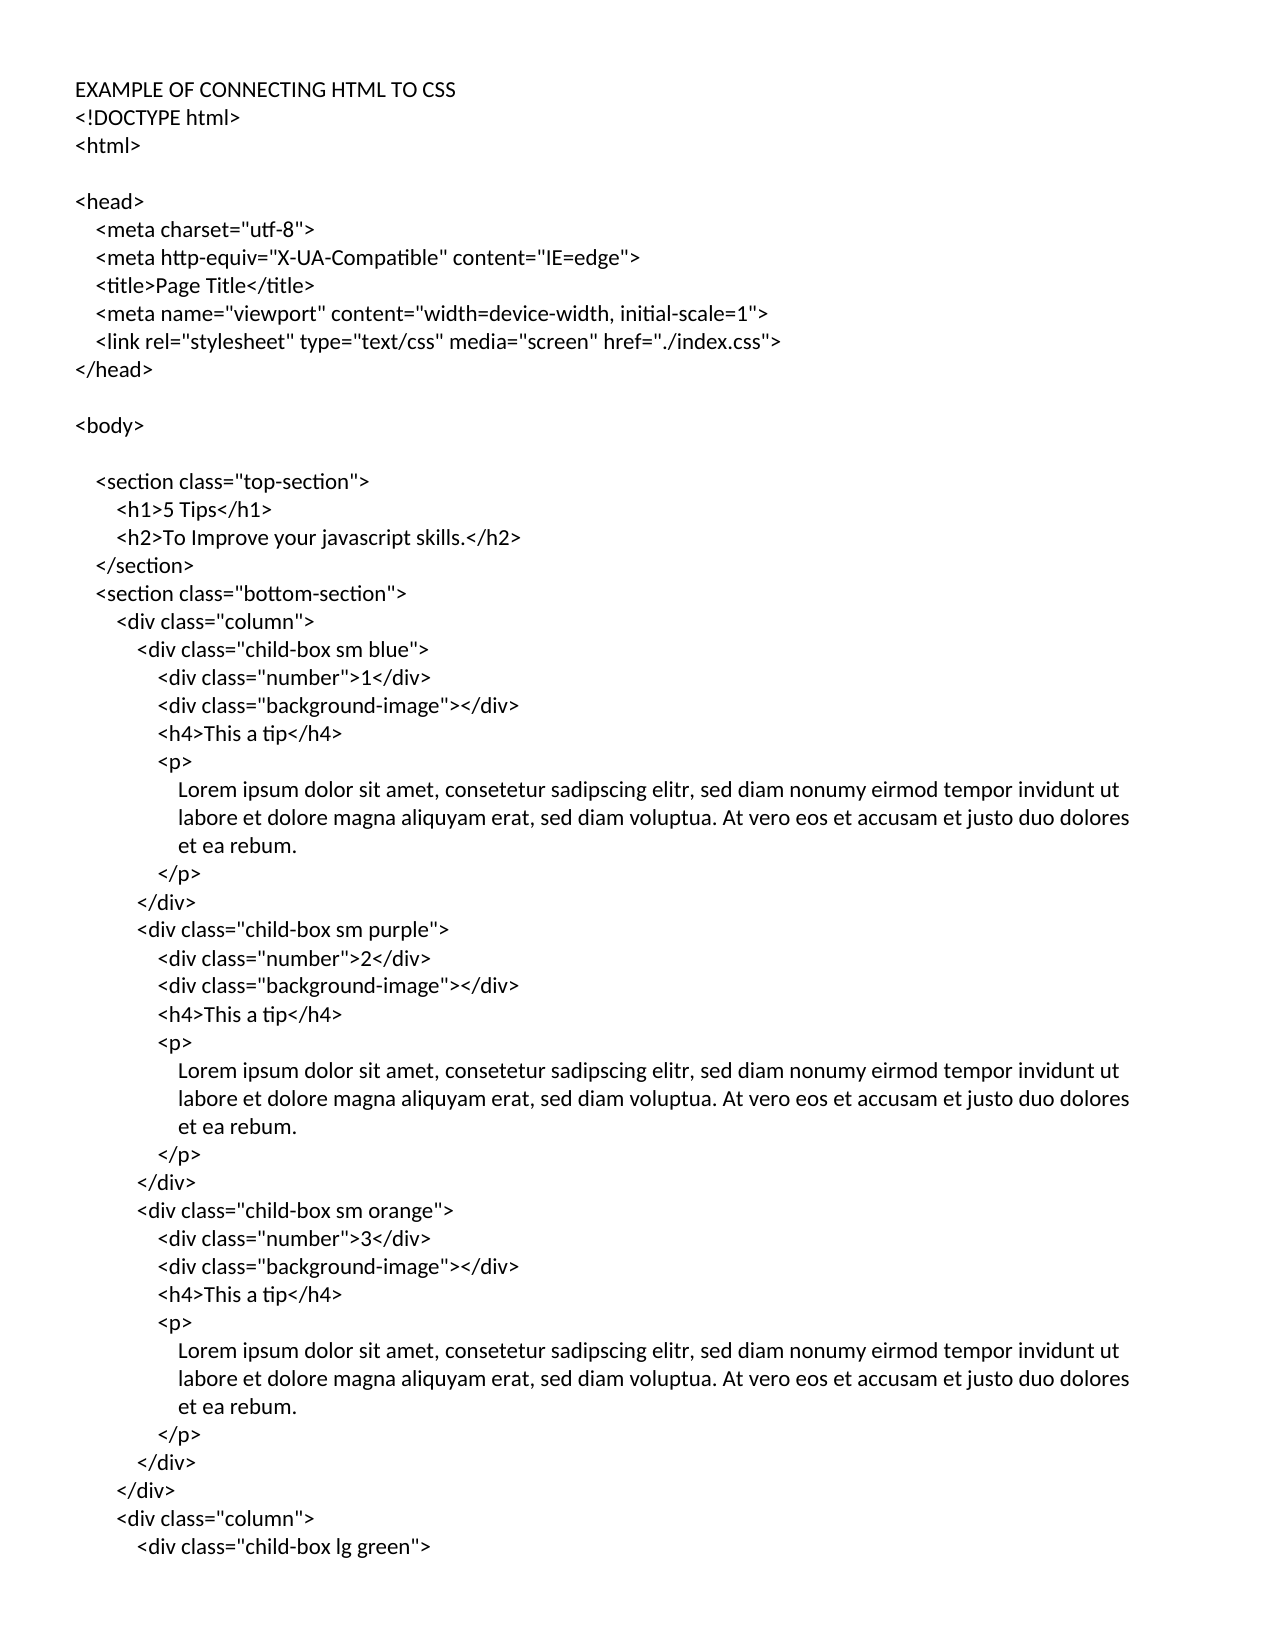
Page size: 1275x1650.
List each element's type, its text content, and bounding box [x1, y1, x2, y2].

text </head> [75, 355, 1200, 383]
text <div class="number">2</div> [75, 944, 1200, 972]
text labore et dolore magna aliquyam erat, sed diam voluptua. At vero eos et accusam et justo duo dolores [75, 803, 1200, 832]
text <div class="child-box sm orange"> [75, 1196, 1200, 1224]
text <section class="bottom-section"> [75, 579, 1200, 607]
text <div class="child-box sm blue"> [75, 635, 1200, 663]
text </section> [75, 551, 1200, 579]
text </p> [75, 1140, 1200, 1168]
text </div> [75, 1448, 1200, 1476]
text </p> [75, 859, 1200, 888]
text <h4>This a tip</h4> [75, 719, 1200, 747]
text <h4>This a tip</h4> [75, 1280, 1200, 1308]
text <div class="column"> [75, 1504, 1200, 1532]
text et ea rebum. [75, 832, 1200, 859]
text <body> [75, 411, 1200, 439]
text EXAMPLE OF CONNECTING HTML TO CSS [75, 75, 1200, 103]
text <h2>To Improve your javascript skills.</h2> [75, 523, 1200, 551]
text <p> [75, 1308, 1200, 1336]
text <div class="number">3</div> [75, 1224, 1200, 1252]
text <!DOCTYPE html> [75, 103, 1200, 131]
text <div class="background-image"></div> [75, 691, 1200, 719]
text <head> [75, 187, 1200, 215]
text <div class="child-box sm purple"> [75, 916, 1200, 944]
text <p> [75, 1028, 1200, 1056]
text <div class="number">1</div> [75, 663, 1200, 691]
text et ea rebum. [75, 1112, 1200, 1140]
text <div class="background-image"></div> [75, 972, 1200, 1000]
text </div> [75, 888, 1200, 916]
text <p> [75, 747, 1200, 776]
text Lorem ipsum dolor sit amet, consetetur sadipscing elitr, sed diam nonumy eirmod tempor invidunt ut [75, 1056, 1200, 1084]
text <meta http-equiv="X-UA-Compatible" content="IE=edge"> [75, 243, 1200, 271]
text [75, 1336, 1200, 1364]
text <div class="child-box lg green"> [75, 1532, 1200, 1560]
text </p> [75, 1420, 1200, 1448]
text <meta name="viewport" content="width=device-width, initial-scale=1"> [75, 299, 1200, 327]
text <link rel="stylesheet" type="text/css" media="screen" href="./index.css"> [75, 327, 1200, 355]
text Lorem ipsum dolor sit amet, consetetur sadipscing elitr, sed diam nonumy eirmod tempor invidunt ut [75, 776, 1200, 803]
text <div class="background-image"></div> [75, 1252, 1200, 1280]
text <h4>This a tip</h4> [75, 1000, 1200, 1028]
text <html> [75, 131, 1200, 159]
text <h1>5 Tips</h1> [75, 495, 1200, 523]
text et ea rebum. [75, 1392, 1200, 1420]
text <section class="top-section"> [75, 467, 1200, 495]
text <div class="column"> [75, 607, 1200, 635]
text </div> [75, 1476, 1200, 1504]
text <title>Page Title</title> [75, 271, 1200, 299]
text <meta charset="utf-8"> [75, 215, 1200, 243]
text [75, 1364, 1200, 1392]
text labore et dolore magna aliquyam erat, sed diam voluptua. At vero eos et accusam et justo duo dolores [75, 1084, 1200, 1112]
text </div> [75, 1168, 1200, 1196]
